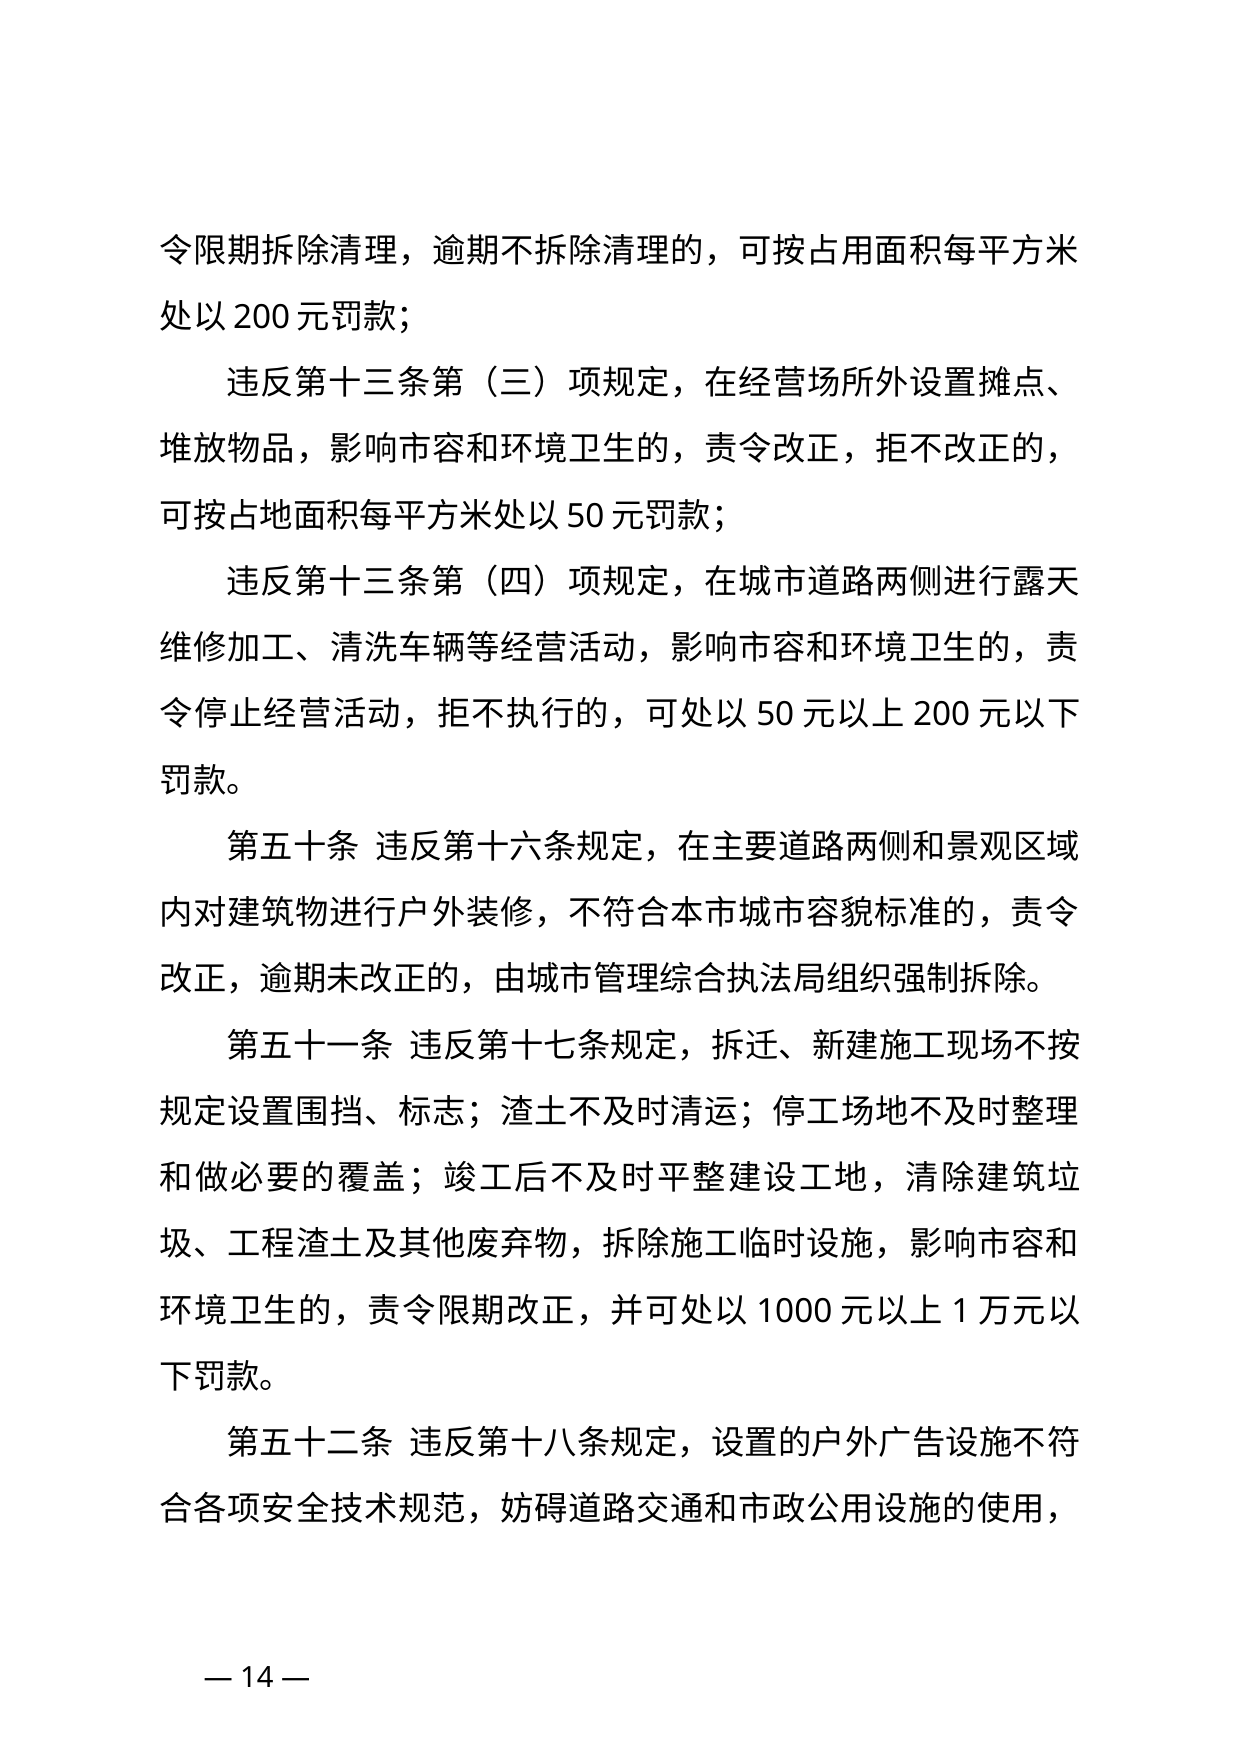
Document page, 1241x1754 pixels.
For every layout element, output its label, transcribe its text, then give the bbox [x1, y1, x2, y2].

text 第五十一条 违反第十七条规定，拆迁、新建施工现场不按规定设置围挡、标志；渣土不及时清运；停工场地不及时整理和做必要的覆盖；竣工后不及时平整建设工地，清除建筑垃圾、工程渣土及其他废弃物，拆除施工临时设施，影响市容和环境卫生的，责令限期改正，并可处以1000元以上1万元以下罚款。 [159, 1009, 1081, 1407]
text 违反第十三条第（四）项规定，在城市道路两侧进行露天维修加工、清洗车辆等经营活动，影响市容和环境卫生的，责令停止经营活动，拒不执行的，可处以50元以上200元以下罚款。 [159, 546, 1081, 811]
text 违反第十三条第（三）项规定，在经营场所外设置摊点、堆放物品，影响市容和环境卫生的，责令改正，拒不改正的，可按占地面积每平方米处以50元罚款； [159, 347, 1081, 546]
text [159, 214, 1081, 347]
text 第五十条 违反第十六条规定，在主要道路两侧和景观区域内对建筑物进行户外装修，不符合本市城市容貌标准的，责令改正，逾期未改正的，由城市管理综合执法局组织强制拆除。 [159, 811, 1081, 1009]
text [159, 1407, 1081, 1539]
